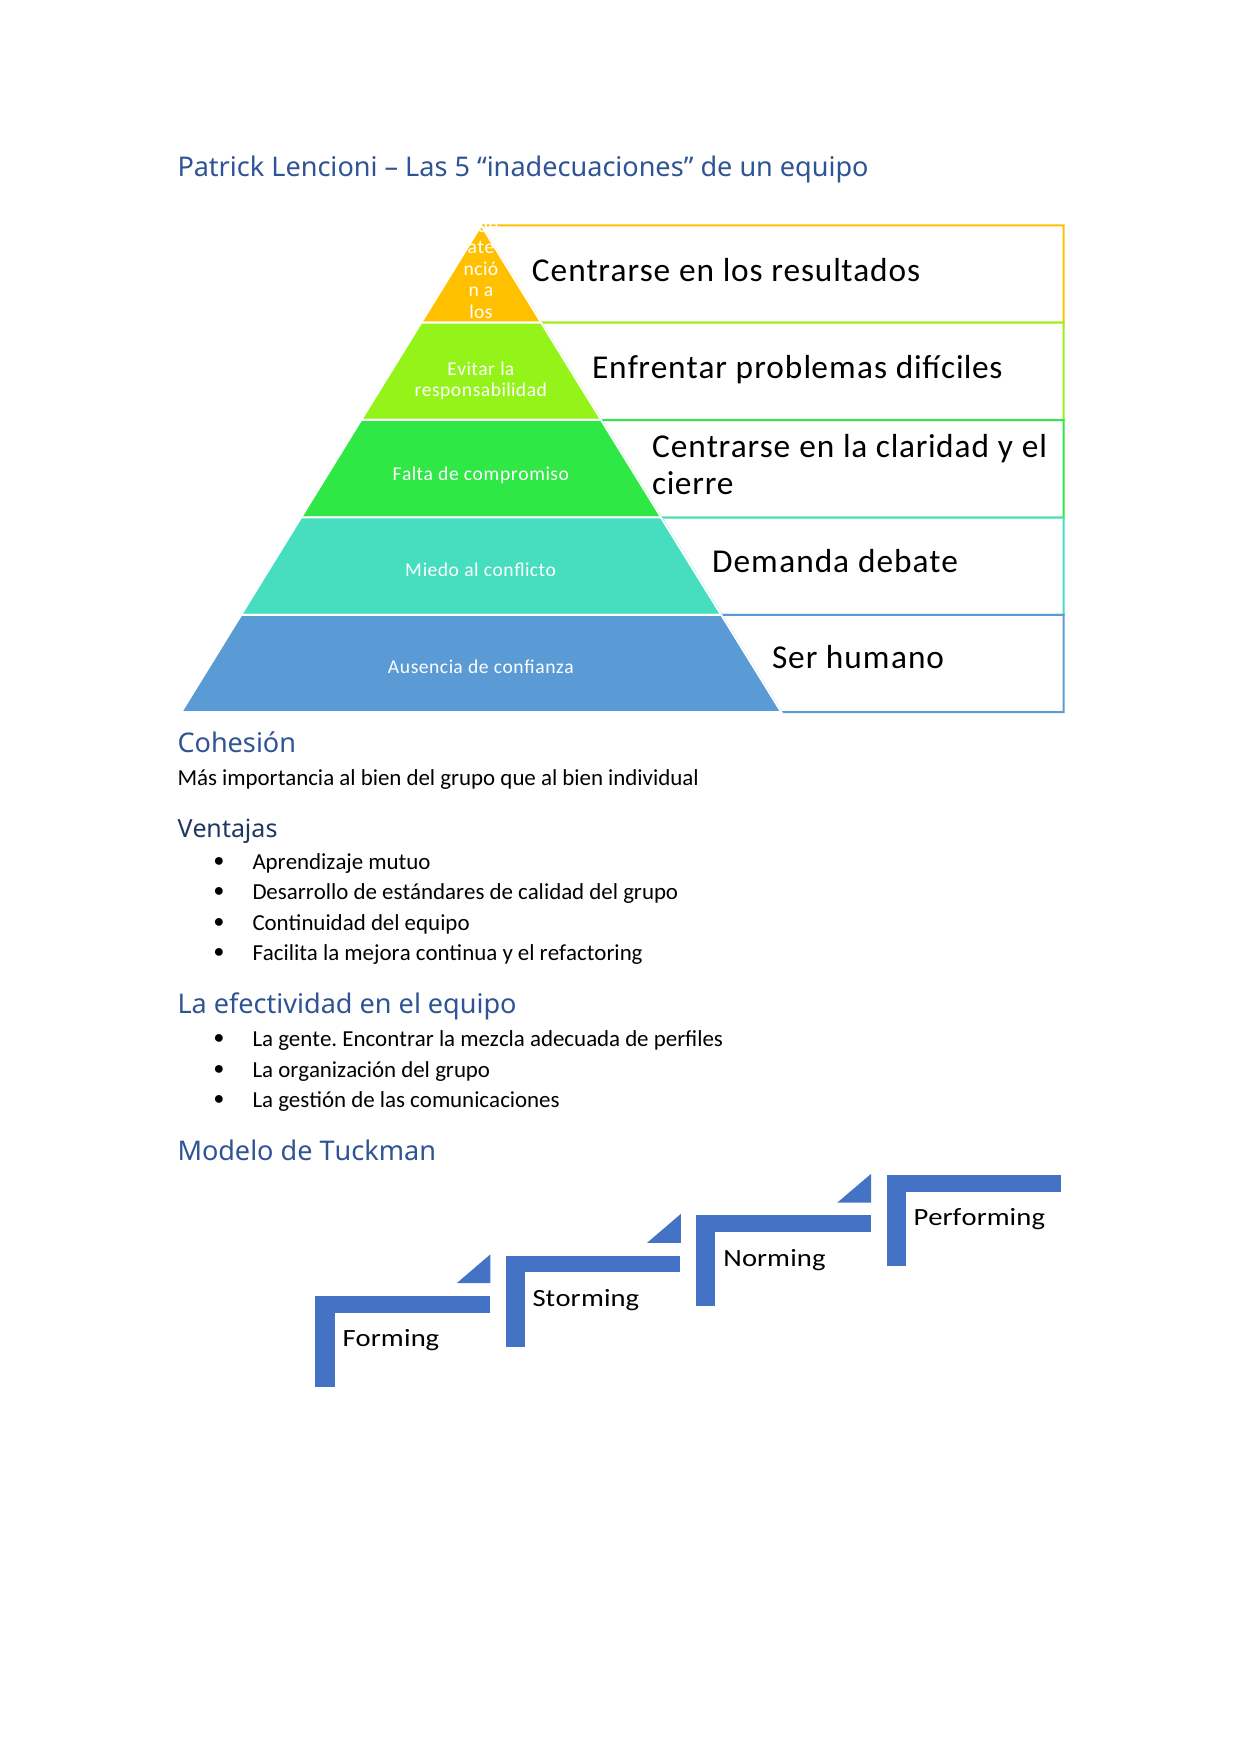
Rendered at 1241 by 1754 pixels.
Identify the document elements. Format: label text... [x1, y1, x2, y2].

subtitle Modelo de Tuckman [177, 1132, 1063, 1169]
list La gente. Encontrar la mezcla adecuada de perfiles [215, 1024, 1063, 1052]
list La organización del grupo [215, 1055, 1063, 1083]
list Continuidad del equipo [215, 908, 1063, 936]
list La gestión de las comunicaciones [215, 1085, 1063, 1113]
list Desarrollo de estándares de calidad del grupo [215, 877, 1063, 905]
subtitle Cohesión [177, 724, 1063, 761]
subtitle Ventajas [177, 810, 1063, 844]
subtitle Patrick Lencioni – Las 5 “inadecuaciones” de un equipo [177, 148, 1063, 184]
list Facilita la mejora continua y el refactoring [215, 938, 1063, 966]
text Más importancia al bien del grupo que al bien individual [177, 763, 1063, 792]
subtitle La efectividad en el equipo [177, 985, 1063, 1022]
list Aprendizaje mutuo [215, 847, 1063, 875]
